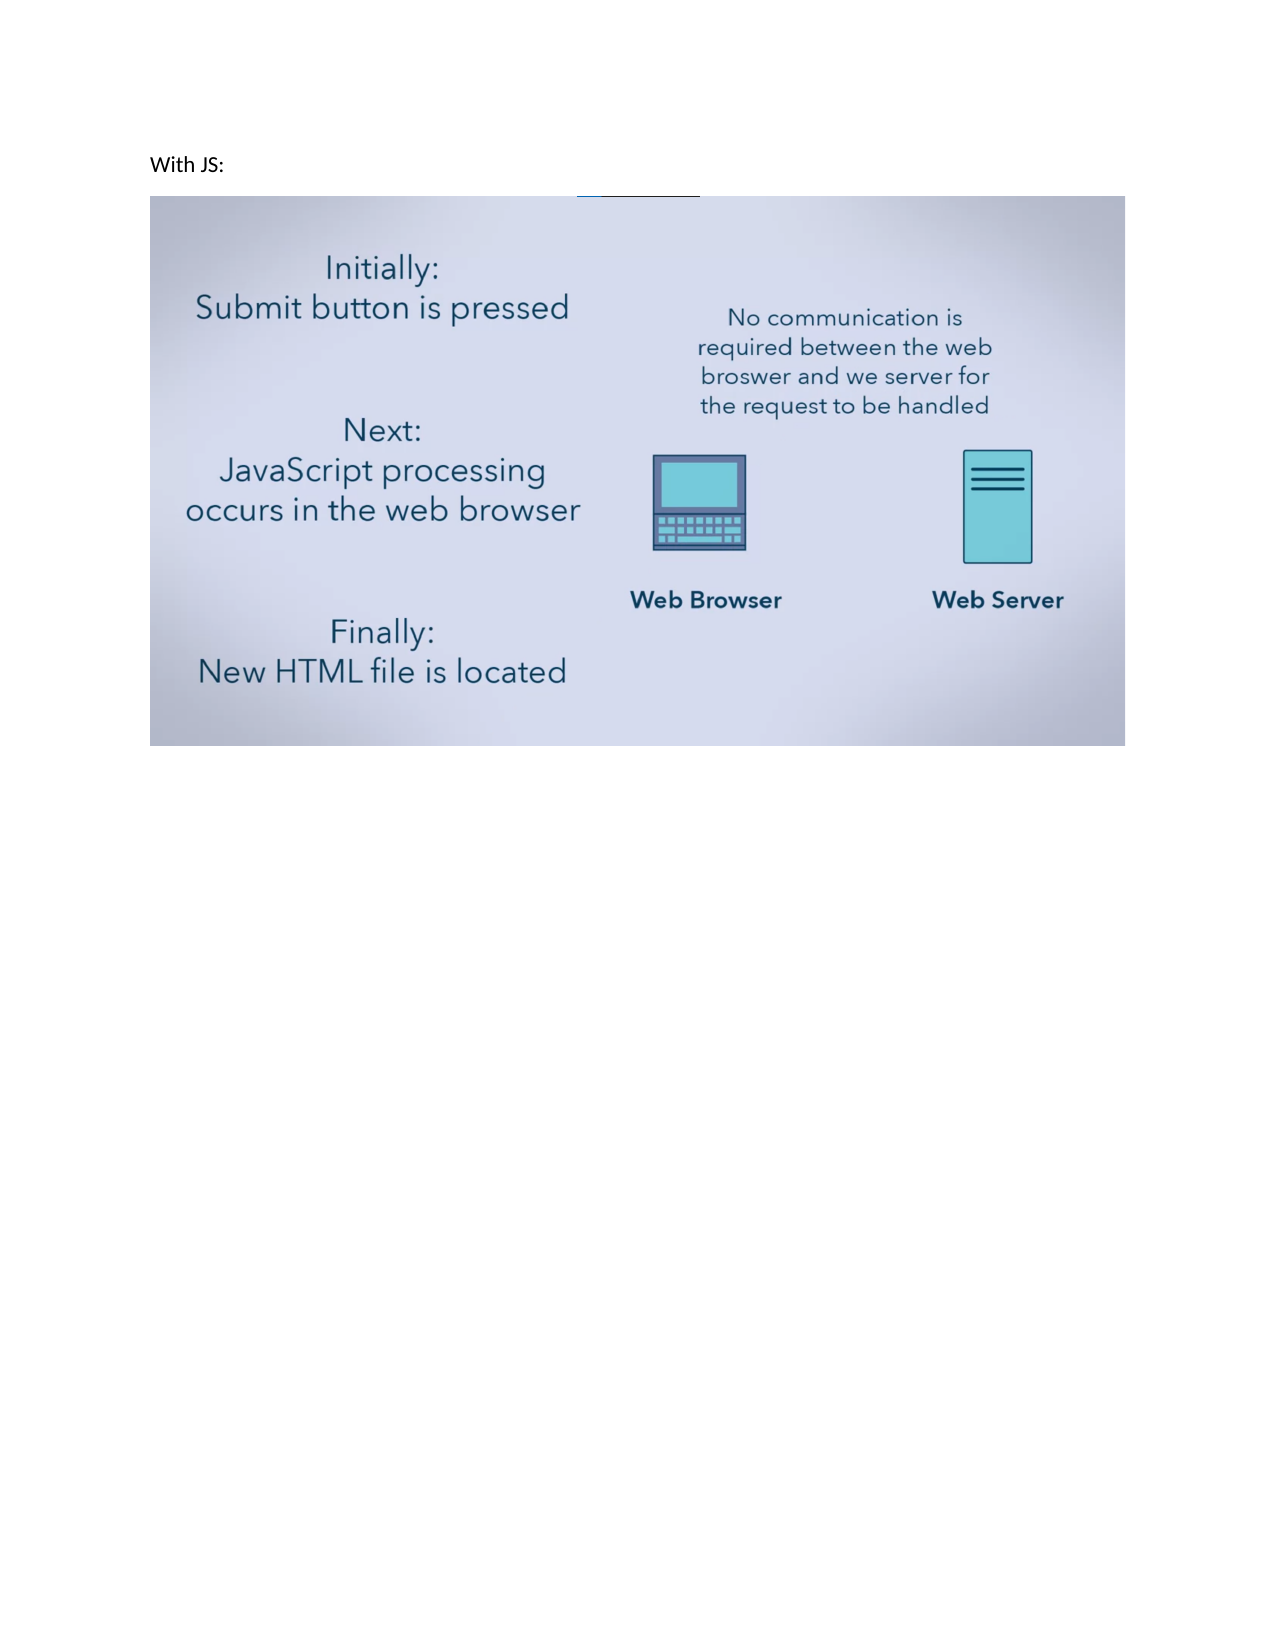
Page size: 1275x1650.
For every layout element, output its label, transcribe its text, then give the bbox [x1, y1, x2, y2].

text With JS: [150, 150, 1125, 178]
picture [150, 196, 1125, 746]
